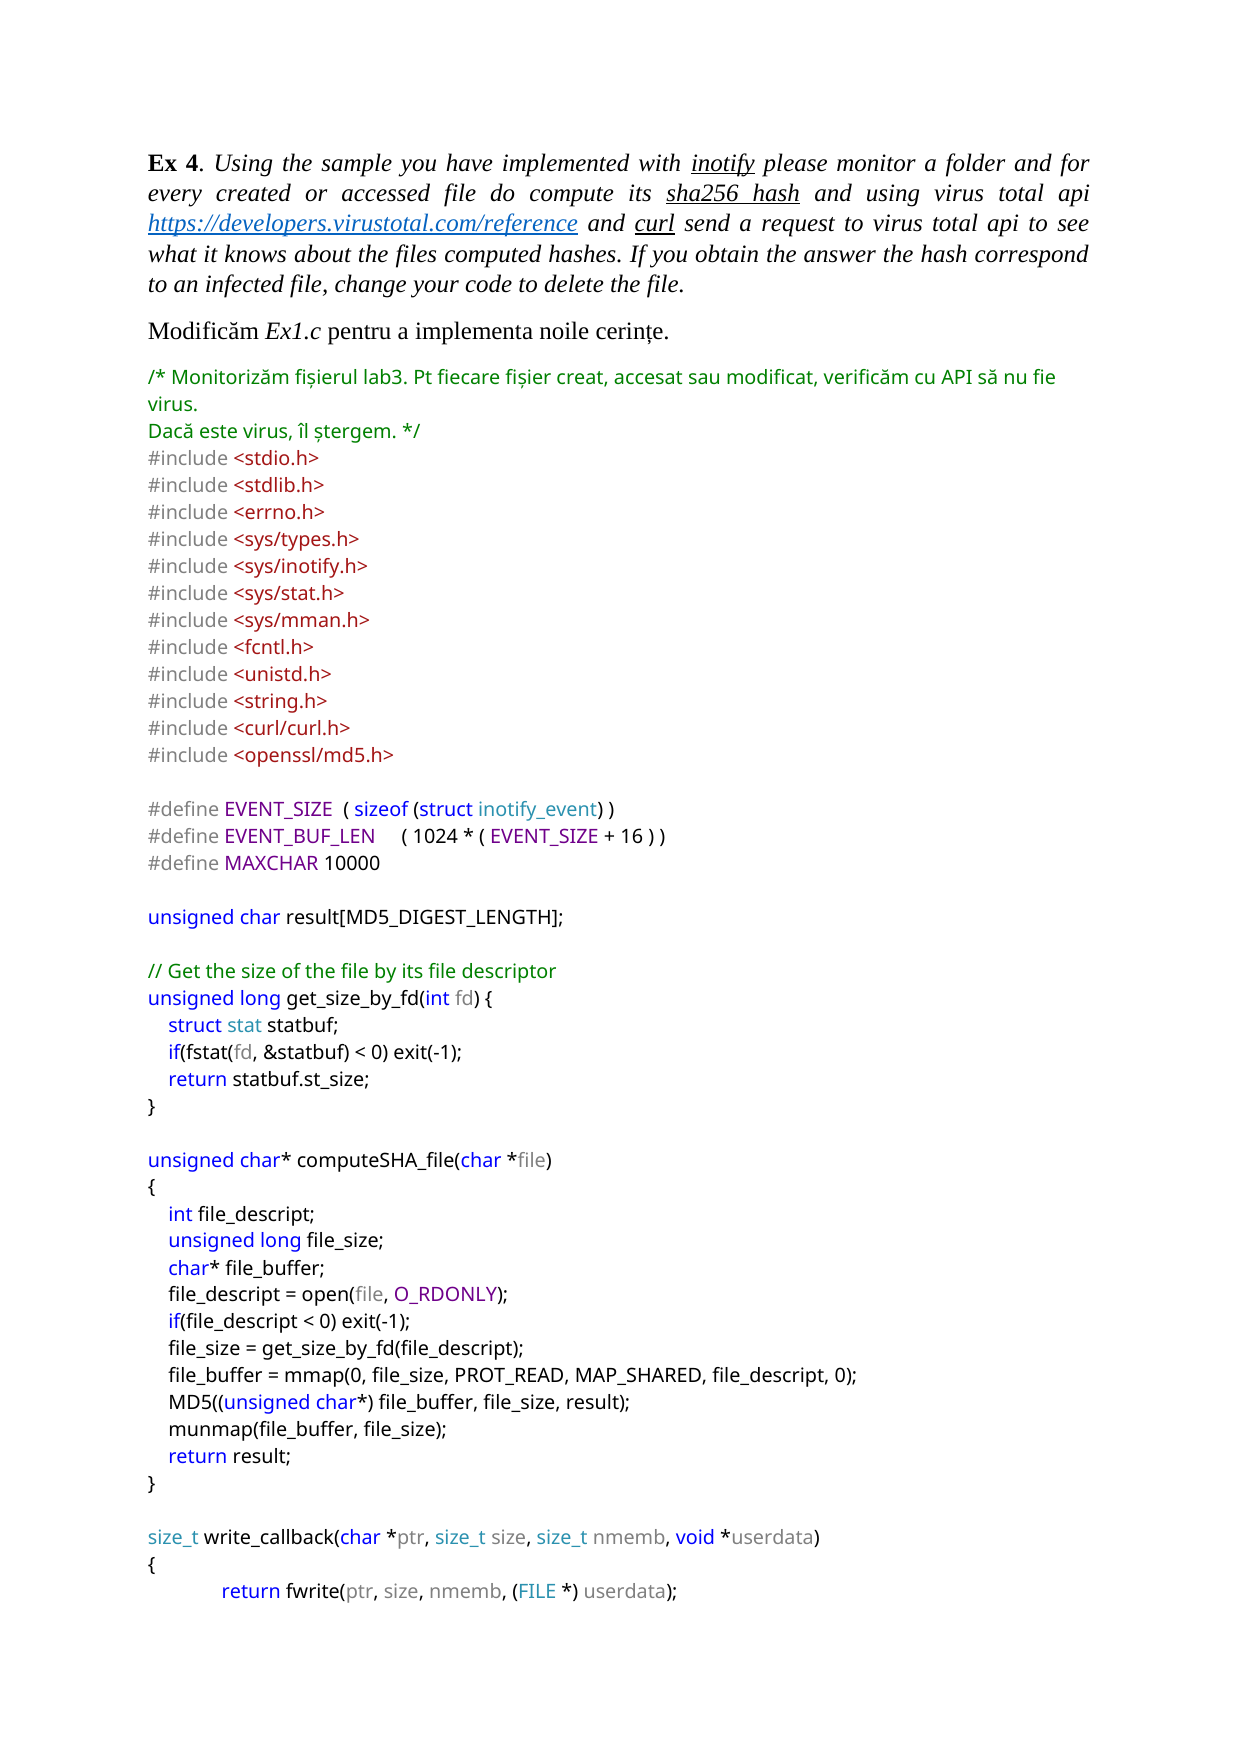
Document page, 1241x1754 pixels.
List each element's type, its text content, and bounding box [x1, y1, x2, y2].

text #include <fcntl.h> [148, 633, 1093, 660]
text { [148, 1551, 1093, 1577]
text } [148, 1092, 1093, 1119]
text file_size = get_size_by_fd(file_descript); [148, 1335, 1093, 1362]
text #include <stdio.h> [148, 444, 1093, 471]
text size_t write_callback(char *ptr, size_t size, size_t nmemb, void *userdata) [148, 1523, 1093, 1551]
text } [148, 1469, 1093, 1497]
text unsigned long get_size_by_fd(int fd) { [148, 984, 1093, 1011]
text #include <unistd.h> [148, 660, 1093, 687]
text return fwrite(ptr, size, nmemb, (FILE *) userdata); [148, 1577, 1093, 1604]
text MD5((unsigned char*) file_buffer, file_size, result); [148, 1389, 1093, 1416]
text if(fstat(fd, &statbuf) < 0) exit(-1); [148, 1038, 1093, 1065]
text munmap(file_buffer, file_size); [148, 1416, 1093, 1443]
text #define EVENT_BUF_LEN ( 1024 * ( EVENT_SIZE + 16 ) ) [148, 822, 1093, 849]
text unsigned long file_size; [148, 1227, 1093, 1254]
text #include <errno.h> [148, 498, 1093, 525]
text #include <sys/mman.h> [148, 606, 1093, 633]
text unsigned char* computeSHA_file(char *file) [148, 1146, 1093, 1173]
text file_descript = open(file, O_RDONLY); [148, 1281, 1093, 1308]
text #define MAXCHAR 10000 [148, 849, 1093, 876]
text Dacă este virus, îl ștergem. */ [148, 417, 1093, 444]
text #include <sys/stat.h> [148, 579, 1093, 606]
text Modificăm Ex1.c pentru a implementa noile cerințe. [148, 316, 1093, 345]
text return statbuf.st_size; [148, 1065, 1093, 1092]
text Ex 4. Using the sample you have implemented with inotify please monitor a folder and for every created or accessed file do compute its sha256 hash and using virus total api https://developers.virustotal.com/reference and curl send a request to virus total api to see what it knows about the files computed hashes. If you obtain the answer the hash correspond to an infected file, change your code to delete the file. [148, 148, 1093, 298]
text #include <curl/curl.h> [148, 714, 1093, 741]
text #include <string.h> [148, 687, 1093, 714]
text if(file_descript < 0) exit(-1); [148, 1308, 1093, 1335]
text #include <sys/types.h> [148, 525, 1093, 552]
text { [148, 1173, 1093, 1200]
text #include <openssl/md5.h> [148, 741, 1093, 768]
text // Get the size of the file by its file descriptor [148, 957, 1093, 984]
text #define EVENT_SIZE ( sizeof (struct inotify_event) ) [148, 795, 1093, 822]
text return result; [148, 1443, 1093, 1469]
text char* file_buffer; [148, 1254, 1093, 1281]
text /* Monitorizăm fișierul lab3. Pt fiecare fișier creat, accesat sau modificat, verificăm cu API să nu fie virus. [148, 363, 1093, 417]
text file_buffer = mmap(0, file_size, PROT_READ, MAP_SHARED, file_descript, 0); [148, 1362, 1093, 1389]
text #include <sys/inotify.h> [148, 552, 1093, 579]
text struct stat statbuf; [148, 1011, 1093, 1038]
text unsigned char result[MD5_DIGEST_LENGTH]; [148, 903, 1093, 930]
text #include <stdlib.h> [148, 471, 1093, 498]
text int file_descript; [148, 1200, 1093, 1227]
